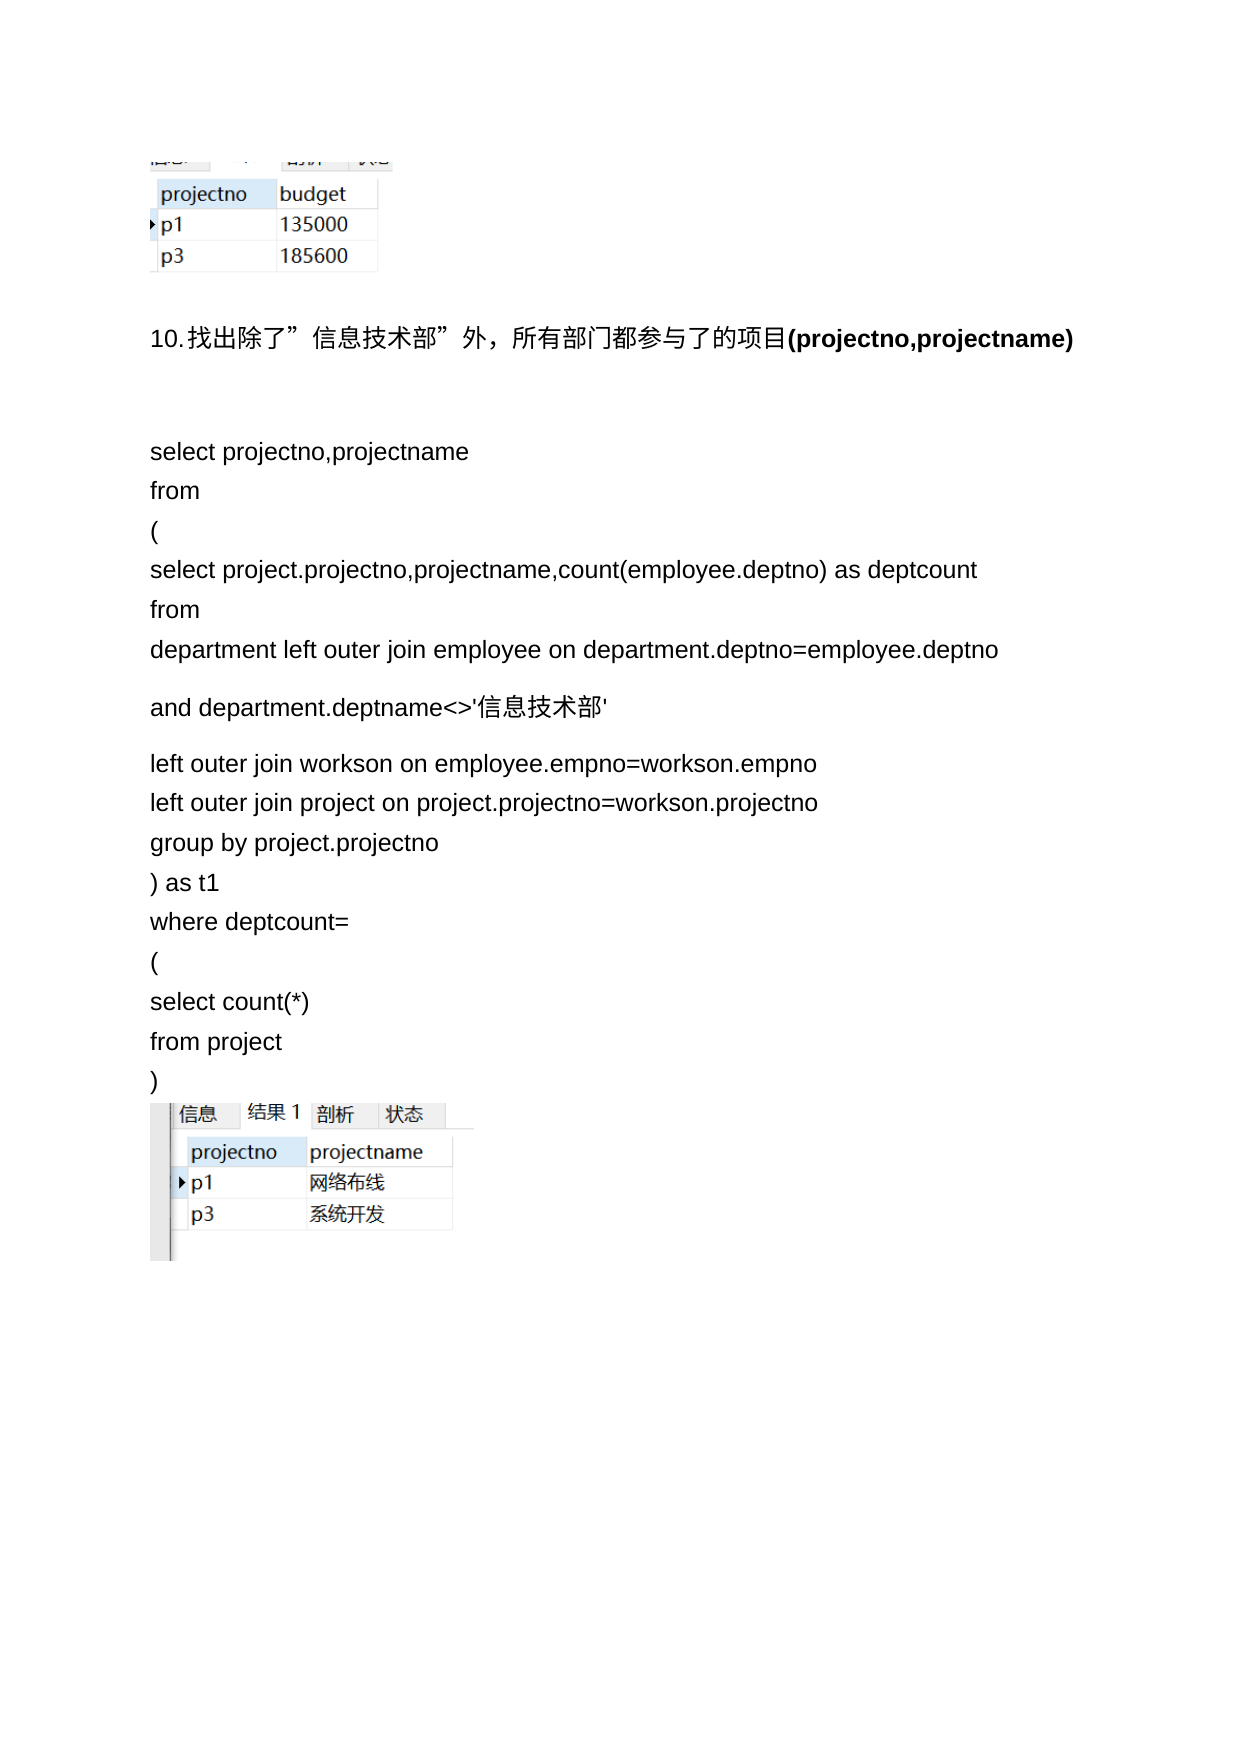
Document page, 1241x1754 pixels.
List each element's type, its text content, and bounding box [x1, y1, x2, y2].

text where deptcount= [150, 906, 1090, 938]
text left outer join project on project.projectno=workson.projectno [150, 786, 1090, 819]
text from [150, 593, 1090, 626]
text and department.deptname<>'信息技术部' [150, 673, 1090, 738]
text ) as t1 [150, 866, 1090, 898]
text group by project.projectno [150, 826, 1090, 859]
text from [150, 474, 1090, 507]
picture [150, 1103, 474, 1261]
text department left outer join employee on department.deptno=employee.deptno [150, 633, 1090, 666]
text select project.projectno,projectname,count(employee.deptno) as deptcount [150, 554, 1090, 586]
text ( [150, 945, 1090, 978]
text ) [150, 1064, 1090, 1097]
text left outer join workson on employee.empno=workson.empno [150, 747, 1090, 779]
text select projectno,projectname [150, 434, 1090, 467]
text ( [150, 514, 1090, 546]
text select count(*) [150, 985, 1090, 1017]
text from project [150, 1024, 1090, 1057]
picture [150, 162, 393, 286]
list 找出除了”信息技术部”外，所有部门都参与了的项目(projectno,projectname) [150, 304, 1090, 369]
